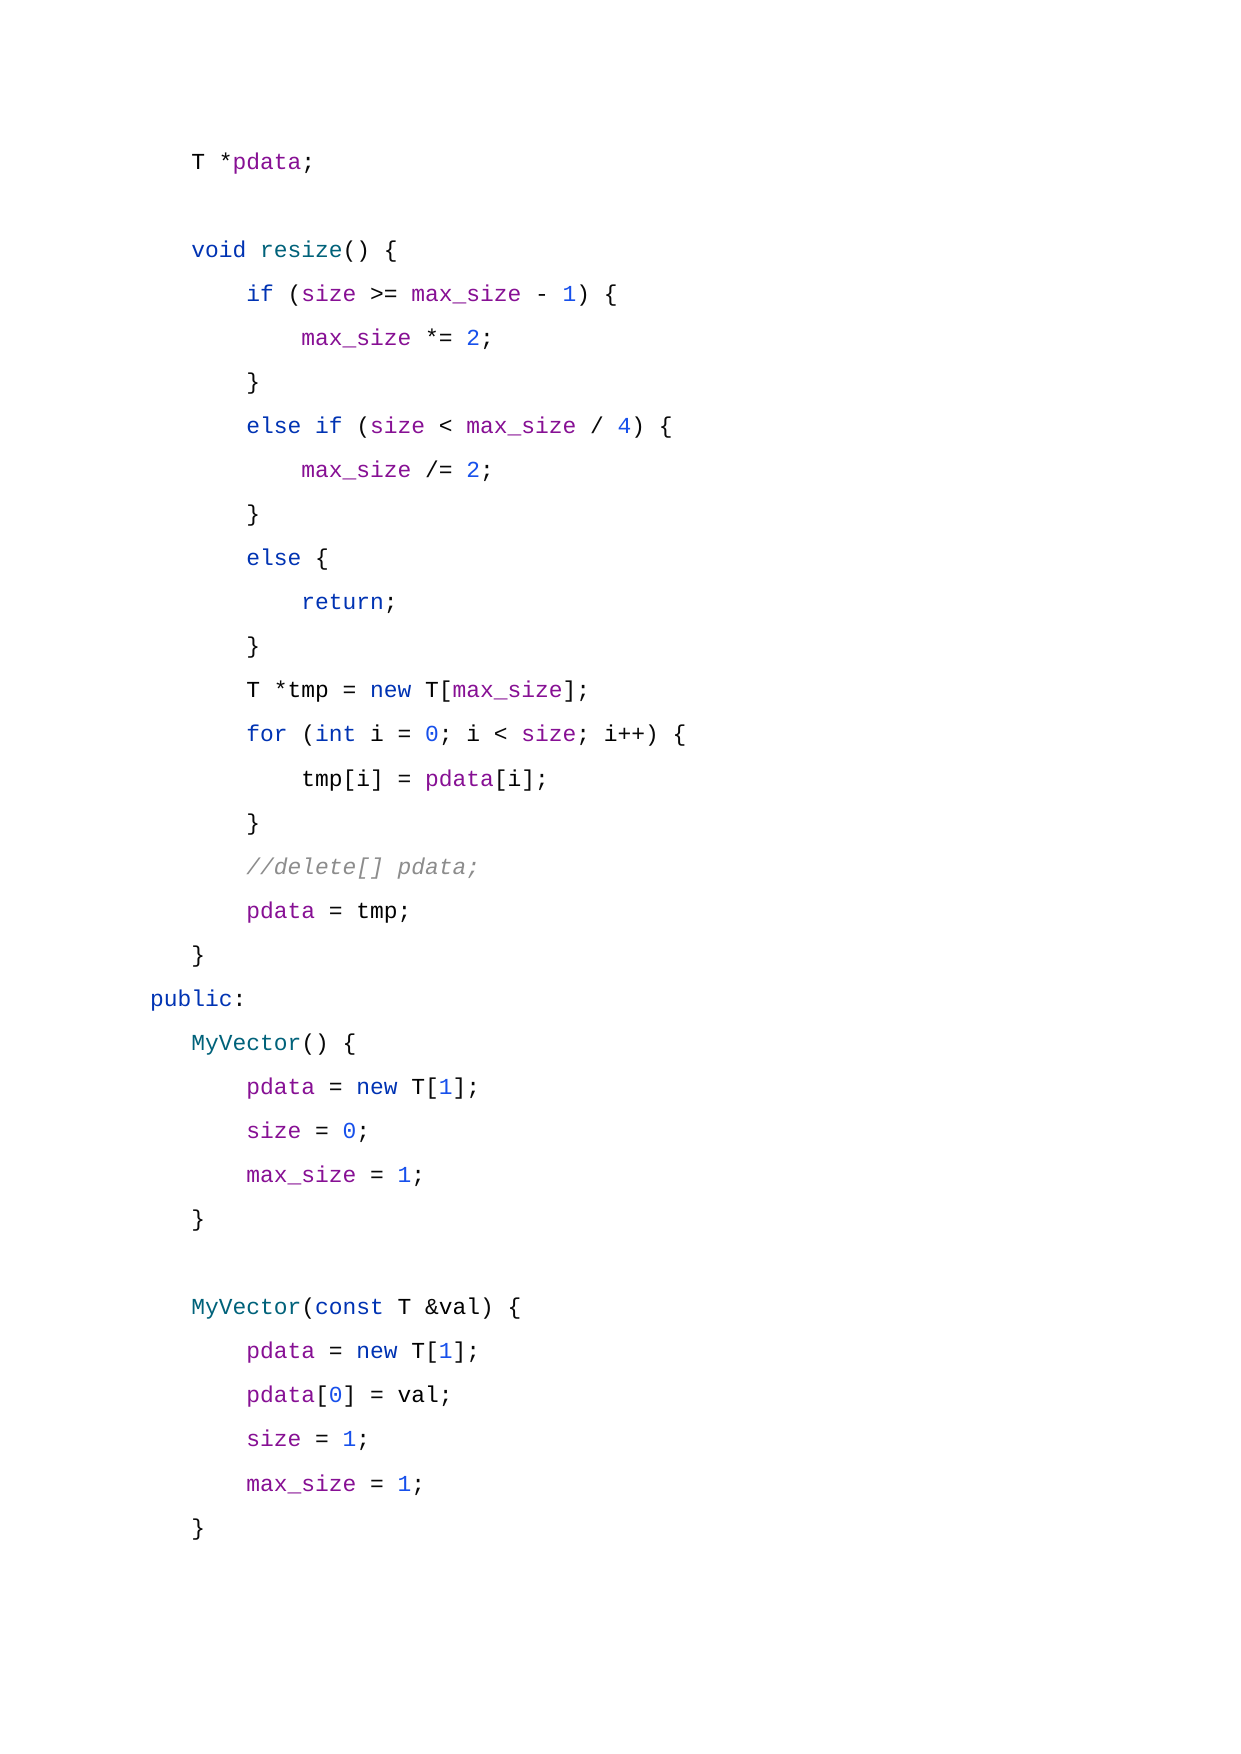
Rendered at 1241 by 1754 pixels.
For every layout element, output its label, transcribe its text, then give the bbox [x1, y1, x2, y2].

text } [150, 1516, 1090, 1542]
text max_size /= 2; [150, 458, 1090, 484]
text T *pdata; [150, 150, 1090, 176]
text size = 0; [150, 1119, 1090, 1145]
text } [150, 370, 1090, 396]
text T *tmp = new T[max_size]; [150, 679, 1090, 705]
text public: [150, 987, 1090, 1013]
text for (int i = 0; i < size; i++) { [150, 723, 1090, 749]
text pdata[0] = val; [150, 1384, 1090, 1410]
text max_size = 1; [150, 1163, 1090, 1189]
text pdata = new T[1]; [150, 1340, 1090, 1366]
text else { [150, 547, 1090, 572]
text } [150, 943, 1090, 969]
text void resize() { [150, 238, 1090, 264]
text //delete[] pdata; [150, 855, 1090, 881]
text MyVector(const T &val) { [150, 1296, 1090, 1322]
text tmp[i] = pdata[i]; [150, 767, 1090, 793]
text if (size >= max_size - 1) { [150, 282, 1090, 308]
text } [150, 635, 1090, 661]
text pdata = tmp; [150, 899, 1090, 925]
text else if (size < max_size / 4) { [150, 414, 1090, 440]
text pdata = new T[1]; [150, 1075, 1090, 1101]
text MyVector() { [150, 1031, 1090, 1057]
text } [150, 502, 1090, 528]
text } [150, 1207, 1090, 1233]
text max_size *= 2; [150, 326, 1090, 352]
text } [150, 811, 1090, 837]
text max_size = 1; [150, 1472, 1090, 1498]
text size = 1; [150, 1428, 1090, 1454]
text return; [150, 591, 1090, 617]
